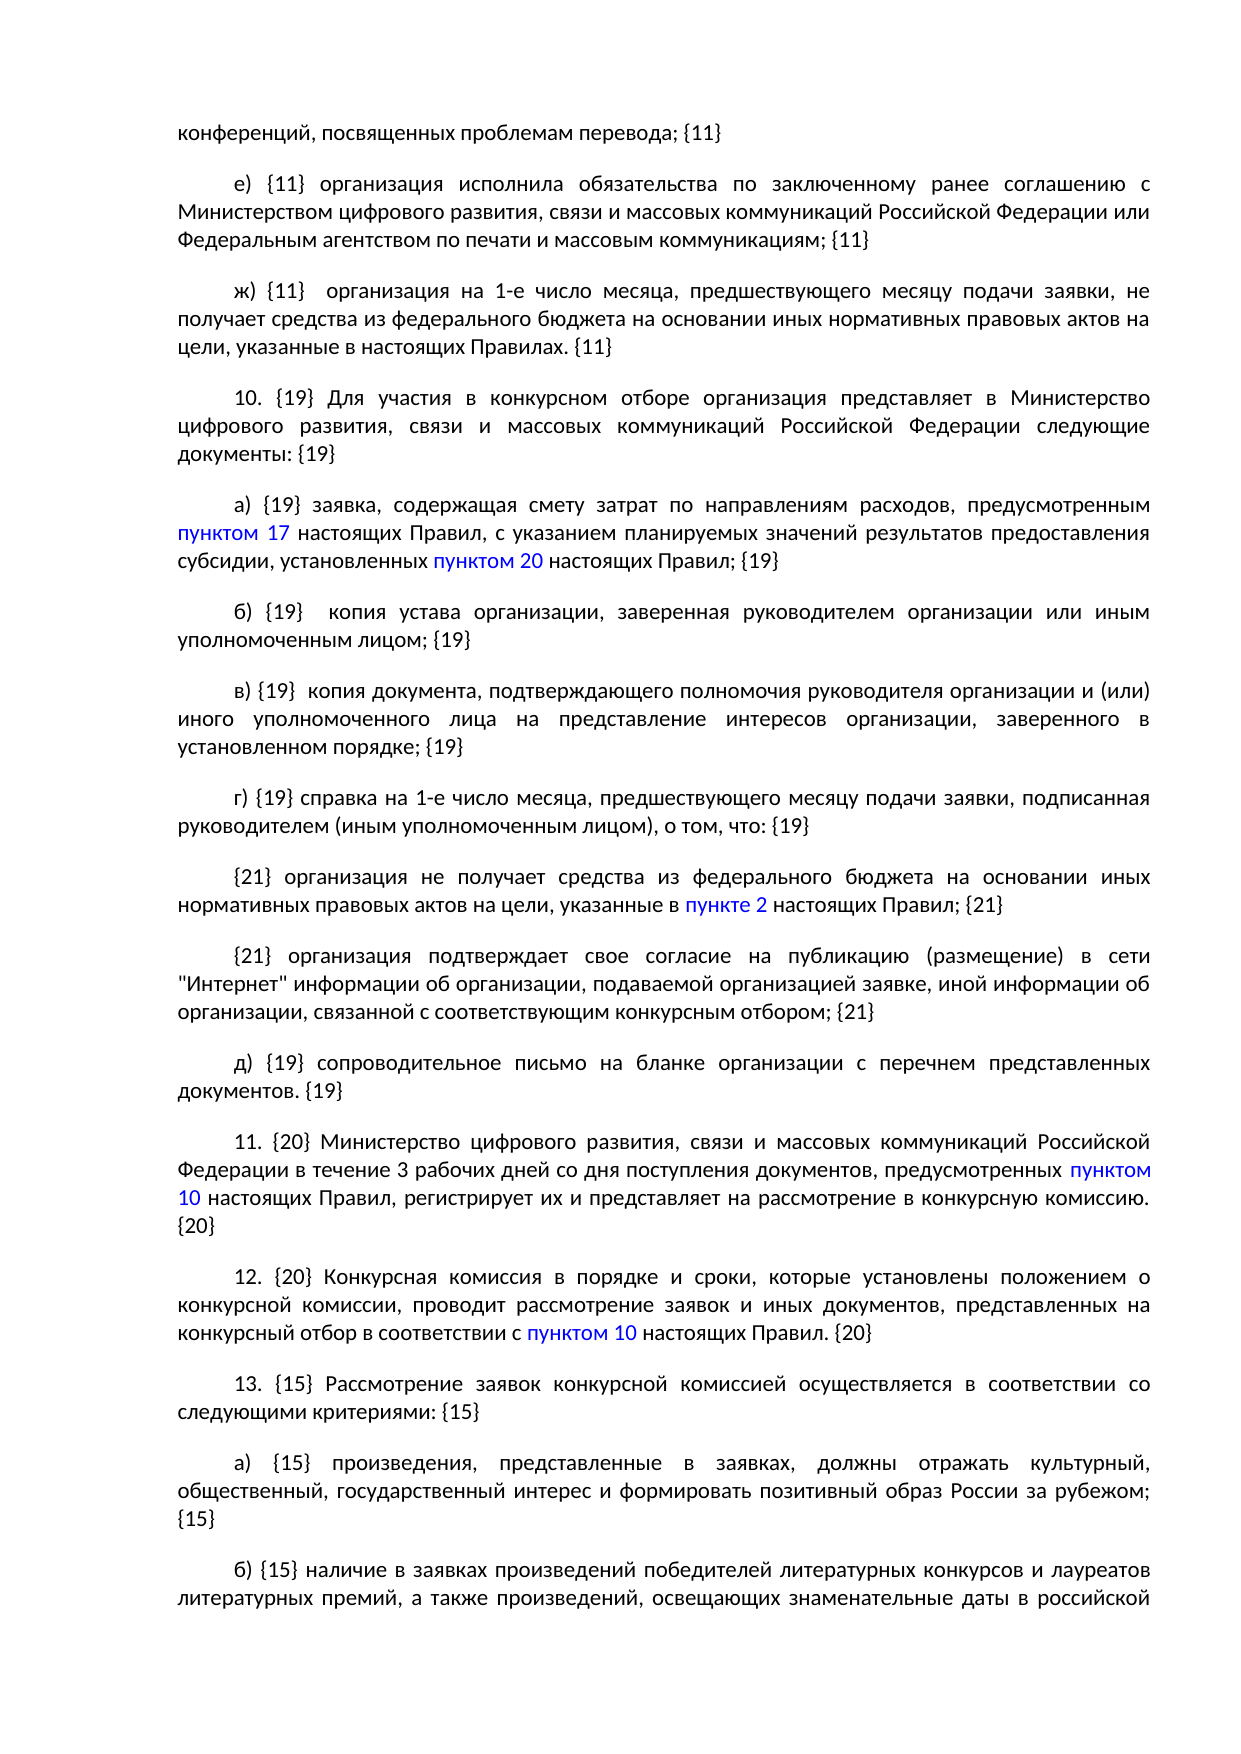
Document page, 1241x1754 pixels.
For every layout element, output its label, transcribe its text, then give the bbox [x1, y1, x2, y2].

text {21} организация подтверждает свое согласие на публикацию (размещение) в сети "Интернет" информации об организации, подаваемой организацией заявке, иной информации об организации, связанной с соответствующим конкурсным отбором; {21} [177, 941, 1152, 1025]
text 12. {20} Конкурсная комиссия в порядке и сроки, которые установлены положением о конкурсной комиссии, проводит рассмотрение заявок и иных документов, представленных на конкурсный отбор в соответствии с пунктом 10 настоящих Правил. {20} [177, 1262, 1152, 1346]
text а) {19} заявка, содержащая смету затрат по направлениям расходов, предусмотренным пунктом 17 настоящих Правил, с указанием планируемых значений результатов предоставления субсидии, установленных пунктом 20 настоящих Правил; {19} [177, 490, 1152, 574]
text 11. {20} Министерство цифрового развития, связи и массовых коммуникаций Российской Федерации в течение 3 рабочих дней со дня поступления документов, предусмотренных пунктом 10 настоящих Правил, регистрирует их и представляет на рассмотрение в конкурсную комиссию. {20} [177, 1127, 1152, 1239]
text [177, 118, 1152, 146]
text в) {19} копия документа, подтверждающего полномочия руководителя организации и (или) иного уполномоченного лица на представление интересов организации, заверенного в установленном порядке; {19} [177, 676, 1152, 760]
text е) {11} организация исполнила обязательства по заключенному ранее соглашению с Министерством цифрового развития, связи и массовых коммуникаций Российской Федерации или Федеральным агентством по печати и массовым коммуникациям; {11} [177, 169, 1152, 253]
text {21} организация не получает средства из федерального бюджета на основании иных нормативных правовых актов на цели, указанные в пункте 2 настоящих Правил; {21} [177, 862, 1152, 918]
text г) {19} справка на 1-е число месяца, предшествующего месяцу подачи заявки, подписанная руководителем (иным уполномоченным лицом), о том, что: {19} [177, 783, 1152, 839]
text ж) {11} организация на 1-е число месяца, предшествующего месяцу подачи заявки, не получает средства из федерального бюджета на основании иных нормативных правовых актов на цели, указанные в настоящих Правилах. {11} [177, 276, 1152, 360]
text д) {19} сопроводительное письмо на бланке организации с перечнем представленных документов. {19} [177, 1048, 1152, 1104]
text 10. {19} Для участия в конкурсном отборе организация представляет в Министерство цифрового развития, связи и массовых коммуникаций Российской Федерации следующие документы: {19} [177, 383, 1152, 467]
text 13. {15} Рассмотрение заявок конкурсной комиссией осуществляется в соответствии со следующими критериями: {15} [177, 1369, 1152, 1425]
text б) {19} копия устава организации, заверенная руководителем организации или иным уполномоченным лицом; {19} [177, 597, 1152, 653]
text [177, 1555, 1152, 1611]
text а) {15} произведения, представленные в заявках, должны отражать культурный, общественный, государственный интерес и формировать позитивный образ России за рубежом; {15} [177, 1448, 1152, 1532]
